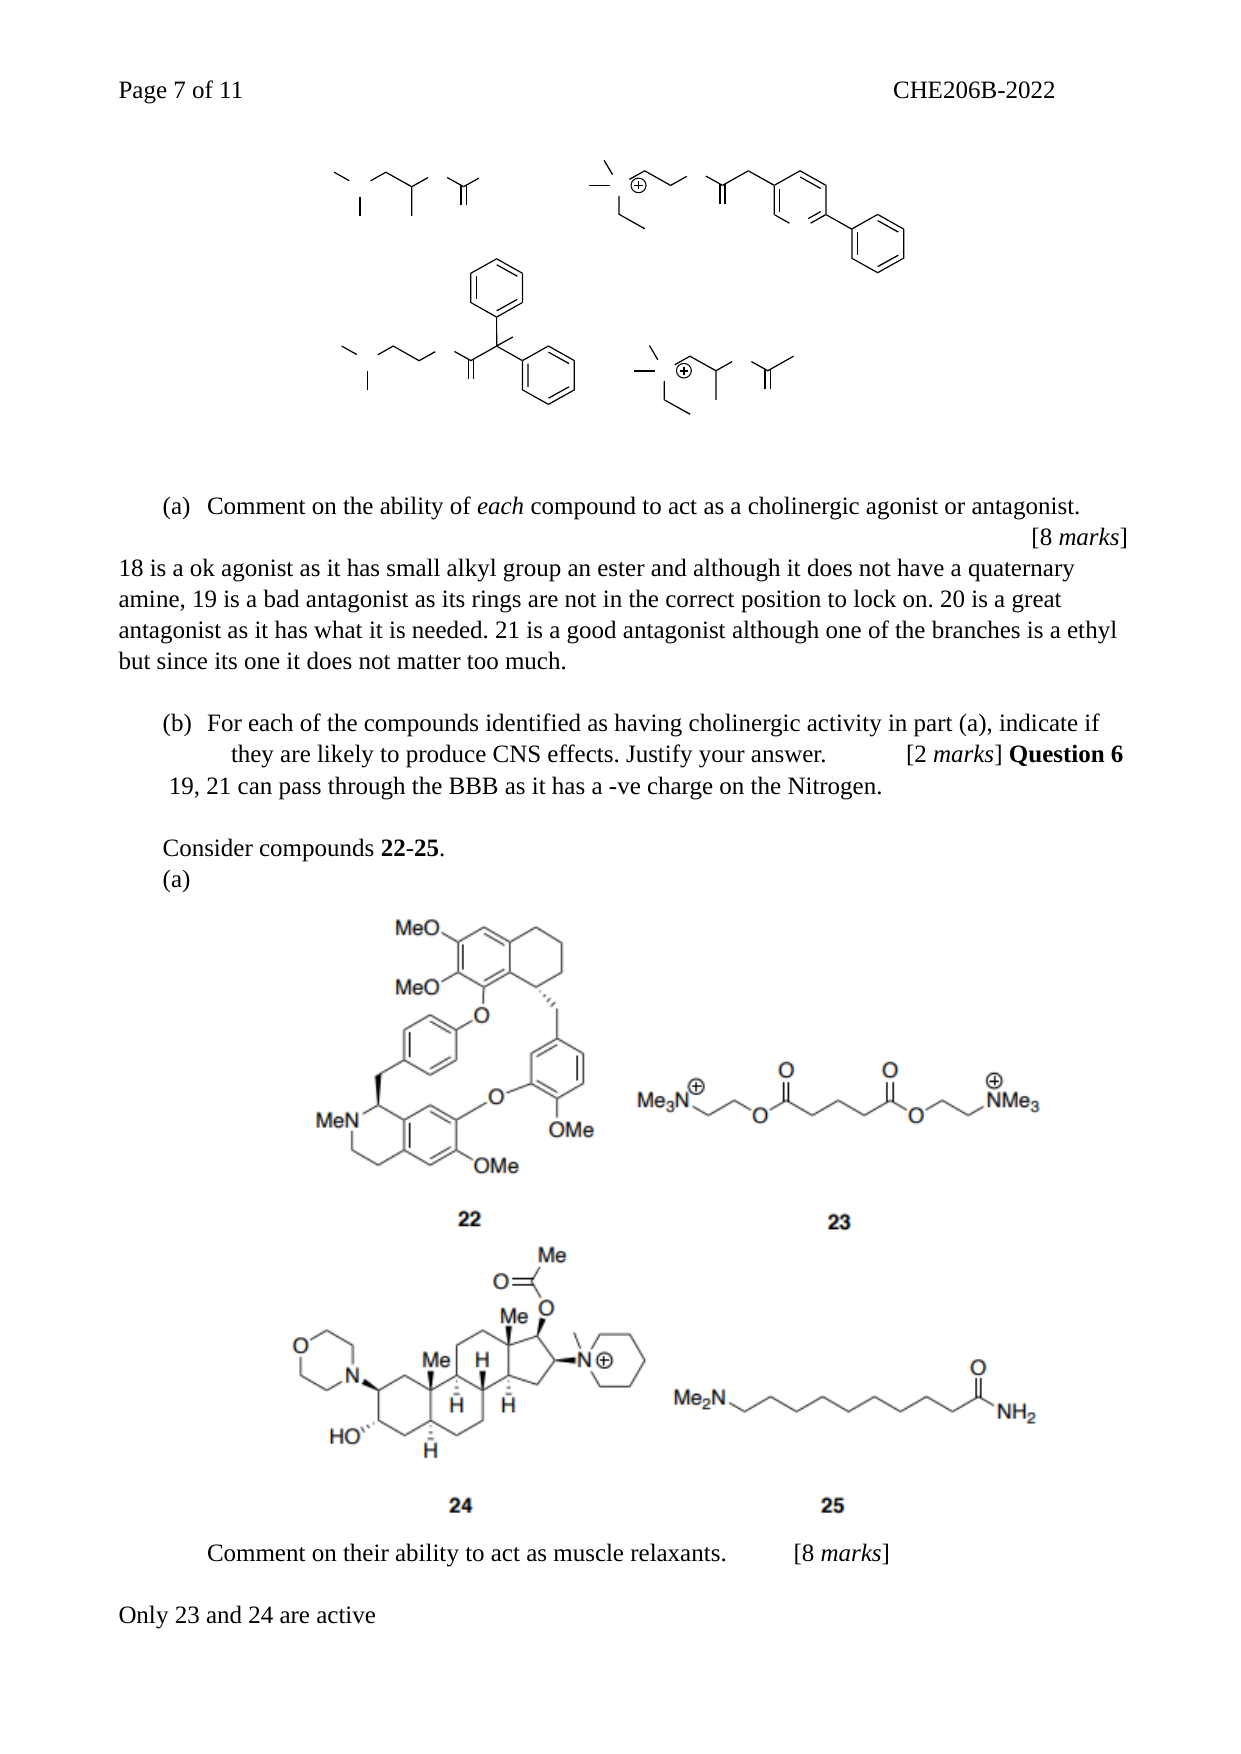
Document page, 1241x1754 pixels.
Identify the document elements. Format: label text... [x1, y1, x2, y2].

text Only 23 and 24 are active [118, 1600, 1122, 1628]
text 19, 21 can pass through the BBB as it has a -ve charge on the Nitrogen. [162, 771, 1134, 799]
picture [162, 893, 1154, 1538]
text 18 is a ok agonist as it has small alkyl group an ester and although it does not have a quaternary amine, 19 is a bad antagonist as its rings are not in the correct position to lock on. 20 is a great antagonist as it has what it is needed. 21 is a good antagonist although one of the branches is a ethyl but since its one it does not matter too much. [118, 553, 1134, 675]
text they are likely to produce CNS effects. Justify your answer. [2 marks] Question 6 [118, 739, 1123, 768]
list Comment on their ability to act as muscle relaxants. [8 marks] [162, 864, 1122, 893]
list Comment on the ability of each compound to act as a cholinergic agonist or antagonist. [162, 491, 1122, 520]
text Consider compounds 22-25. [162, 833, 1122, 862]
text [8 marks] [118, 522, 1134, 551]
list Comment on their ability to act as muscle relaxants. [8 marks] [162, 1538, 1122, 1567]
list For each of the compounds identified as having cholinergic activity in part (a), indicate if [162, 708, 1122, 737]
